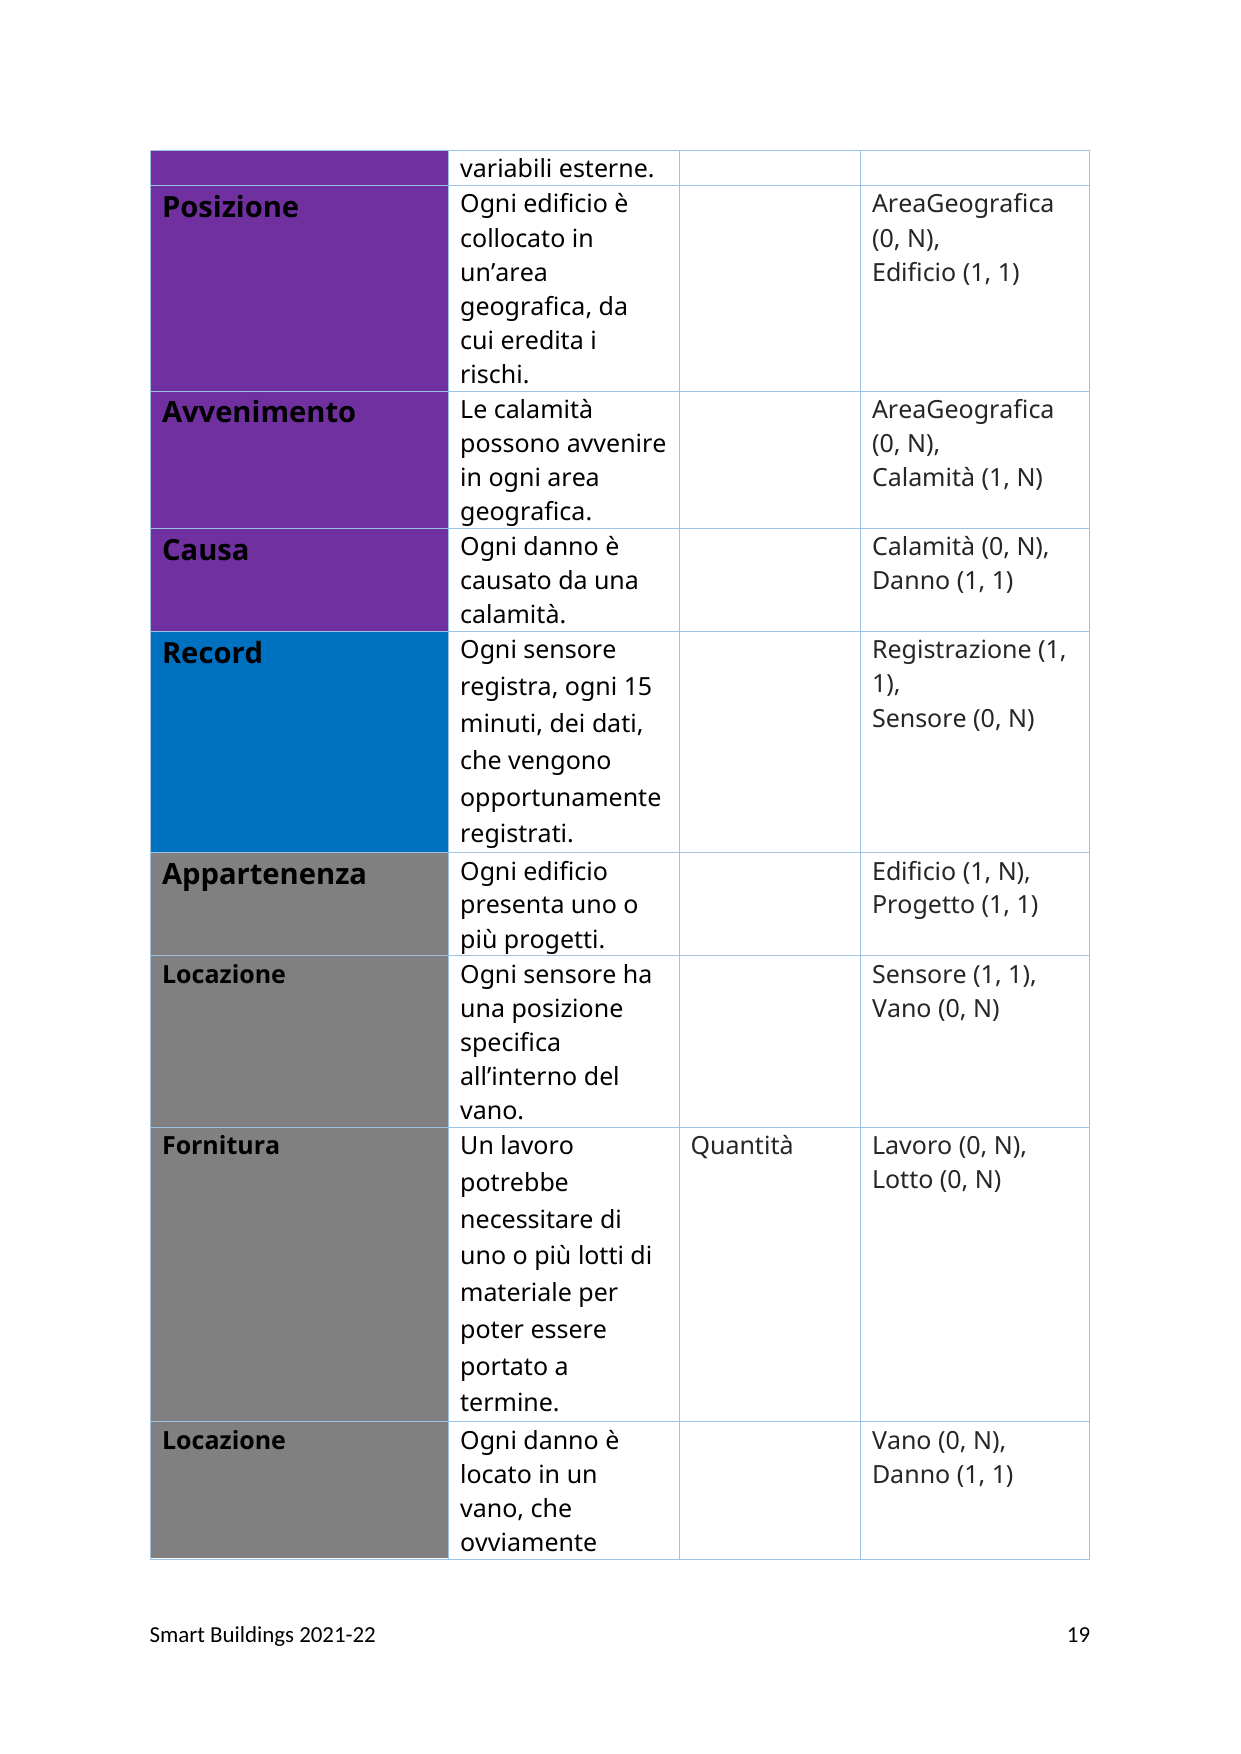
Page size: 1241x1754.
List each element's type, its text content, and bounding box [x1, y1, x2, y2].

table_cell Ogni danno è causato da una calamità. [449, 529, 679, 631]
table_cell Causa [151, 529, 448, 631]
table_cell [680, 632, 860, 852]
table_cell Avvenimento [151, 392, 448, 528]
table_cell [680, 956, 860, 1127]
table_cell Record [151, 632, 448, 852]
table_cell Registrazione (1, 1), Sensore (0, N) [861, 632, 1089, 852]
table_cell Ogni sensore ha una posizione specifica all’interno del vano. [449, 956, 679, 1127]
table_cell Ogni sensore registra, ogni 15 minuti, dei dati, che vengono opportunamente registrati. [449, 632, 679, 852]
table_cell Quantità [680, 1128, 860, 1421]
table_cell AreaGeografica (0, N), Edificio (1, 1) [861, 186, 1089, 391]
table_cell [861, 1422, 1089, 1558]
table_cell [680, 186, 860, 391]
table_cell [680, 1422, 860, 1558]
table_cell [680, 529, 860, 631]
table_cell Ogni edificio presenta uno o più progetti. [449, 853, 679, 955]
table_cell [680, 392, 860, 528]
table_cell Calamità (0, N), Danno (1, 1) [861, 529, 1089, 631]
table_cell PresenzaRi [151, 151, 448, 185]
table_cell Le calamità possono avvenire in ogni area geografica. [449, 392, 679, 528]
table_cell Locazione [151, 956, 448, 1127]
table_cell Lavoro (0, N), Lotto (0, N) [861, 1128, 1089, 1421]
table_cell [680, 853, 860, 955]
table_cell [449, 151, 679, 185]
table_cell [861, 151, 1089, 185]
table_cell AreaGeografica (0, N), Calamità (1, N) [861, 392, 1089, 528]
table_cell Un lavoro potrebbe necessitare di uno o più lotti di materiale per poter essere portato a termine. [449, 1128, 679, 1421]
table_cell Ogni edificio è collocato in un’area geografica, da cui eredita i rischi. [449, 186, 679, 391]
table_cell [449, 1422, 679, 1558]
table_cell Fornitura [151, 1128, 448, 1421]
table_cell Edificio (1, N), Progetto (1, 1) [861, 853, 1089, 955]
table_cell Locazione [151, 1422, 448, 1558]
table_cell Appartenenza [152, 854, 447, 954]
table_cell [680, 151, 860, 185]
table_cell Sensore (1, 1), Vano (0, N) [861, 956, 1089, 1127]
table_cell Posizione [151, 186, 448, 391]
